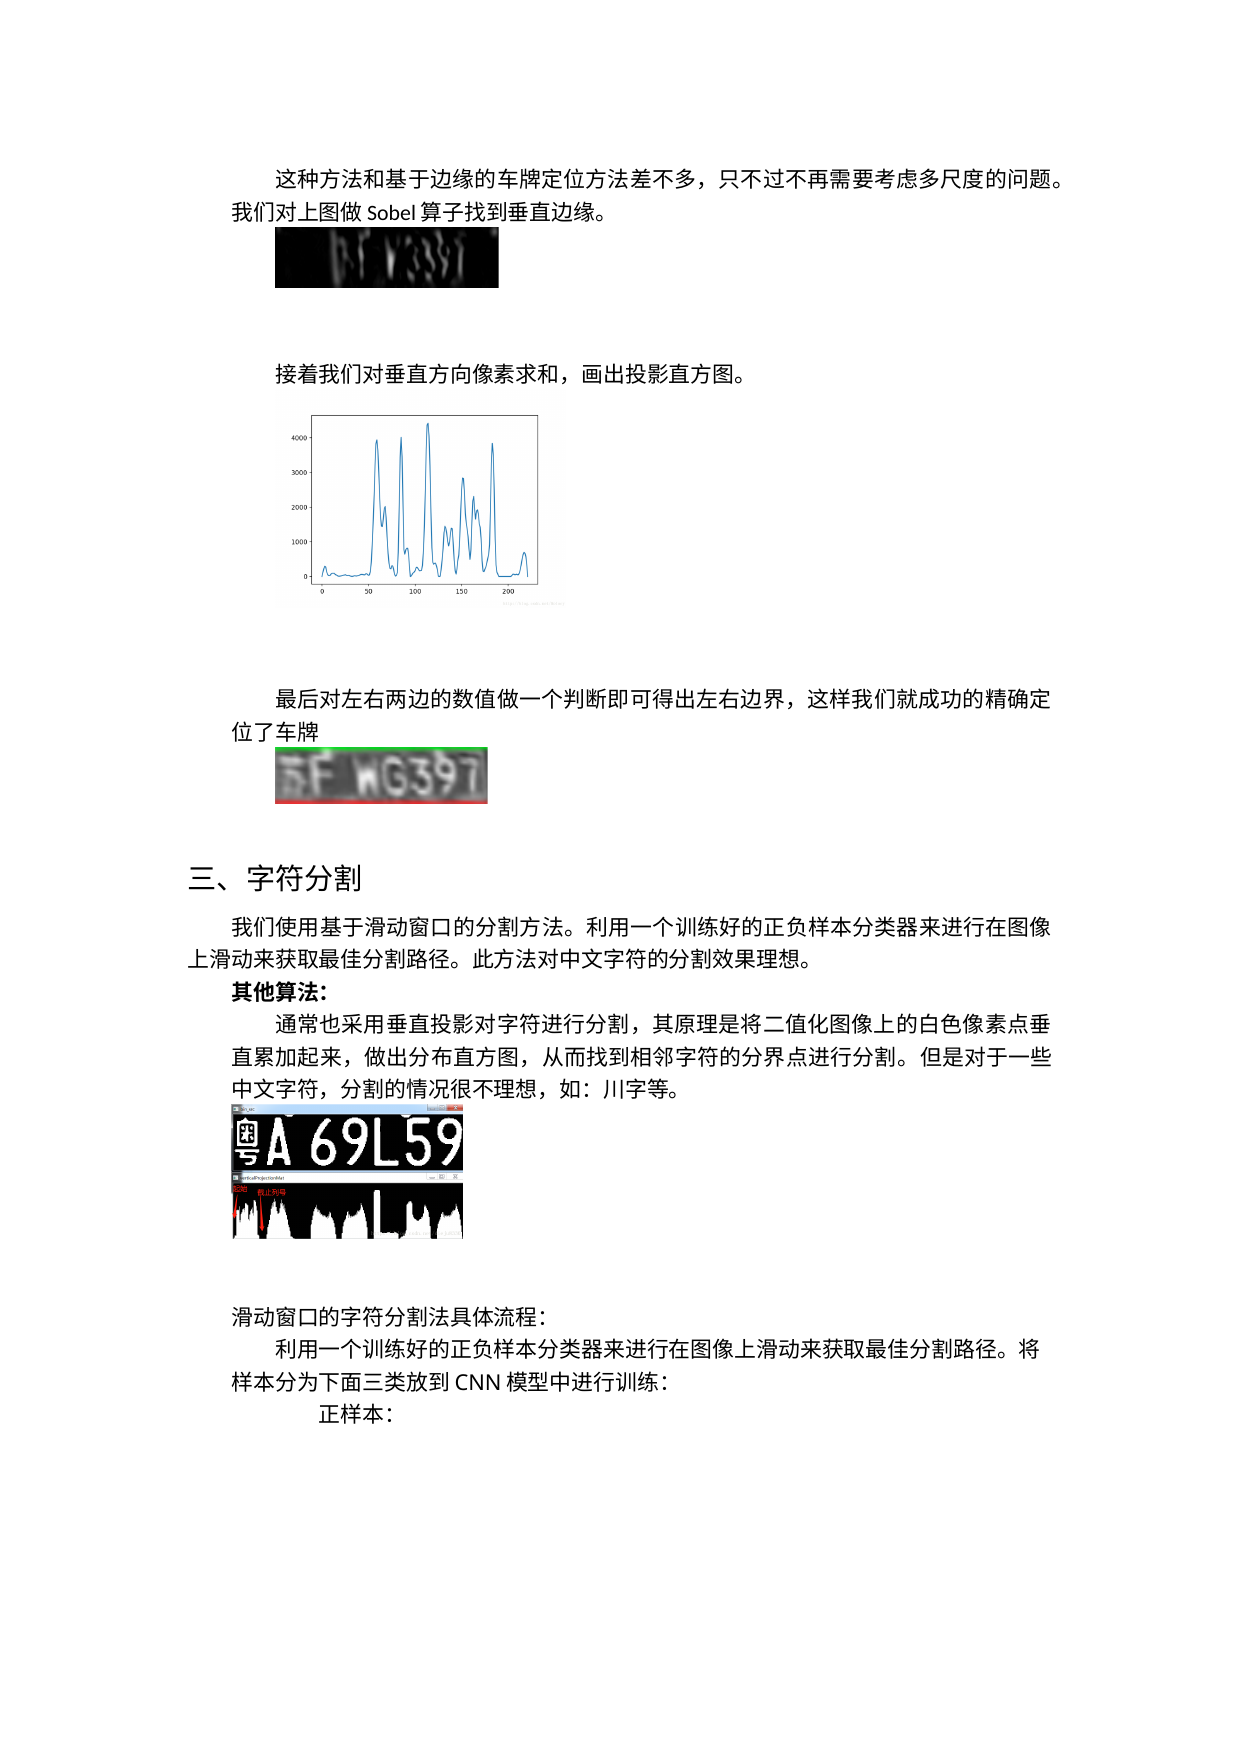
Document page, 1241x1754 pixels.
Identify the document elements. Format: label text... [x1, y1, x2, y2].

list 三、字符分割 [187, 844, 1053, 909]
list 我们使用基于滑动窗口的分割方法。利用一个训练好的正负样本分类器来进行在图像上滑动来获取最佳分割路径。此方法对中文字符的分割效果理想。 [187, 909, 1053, 974]
text 滑动窗口的字符分割法具体流程： [187, 1299, 1053, 1332]
list 正样本： [275, 1397, 1053, 1429]
list 其他算法： [187, 974, 1053, 1007]
text 利用一个训练好的正负样本分类器来进行在图像上滑动来获取最佳分割路径。将样本分为下面三类放到CNN模型中进行训练： [231, 1332, 1053, 1397]
picture [275, 747, 488, 804]
picture [231, 1104, 463, 1239]
text 最后对左右两边的数值做一个判断即可得出左右边界，这样我们就成功的精确定位了车牌 [231, 682, 1053, 747]
text 这种方法和基于边缘的车牌定位方法差不多，只不过不再需要考虑多尺度的问题。我们对上图做Sobel算子找到垂直边缘。 [231, 162, 1053, 227]
picture [275, 227, 499, 288]
picture [275, 389, 567, 608]
text 接着我们对垂直方向像素求和，画出投影直方图。 [231, 357, 1053, 389]
text 通常也采用垂直投影对字符进行分割，其原理是将二值化图像上的白色像素点垂直累加起来，做出分布直方图，从而找到相邻字符的分界点进行分割。但是对于一些中文字符，分割的情况很不理想，如：川字等。 [231, 1007, 1053, 1104]
